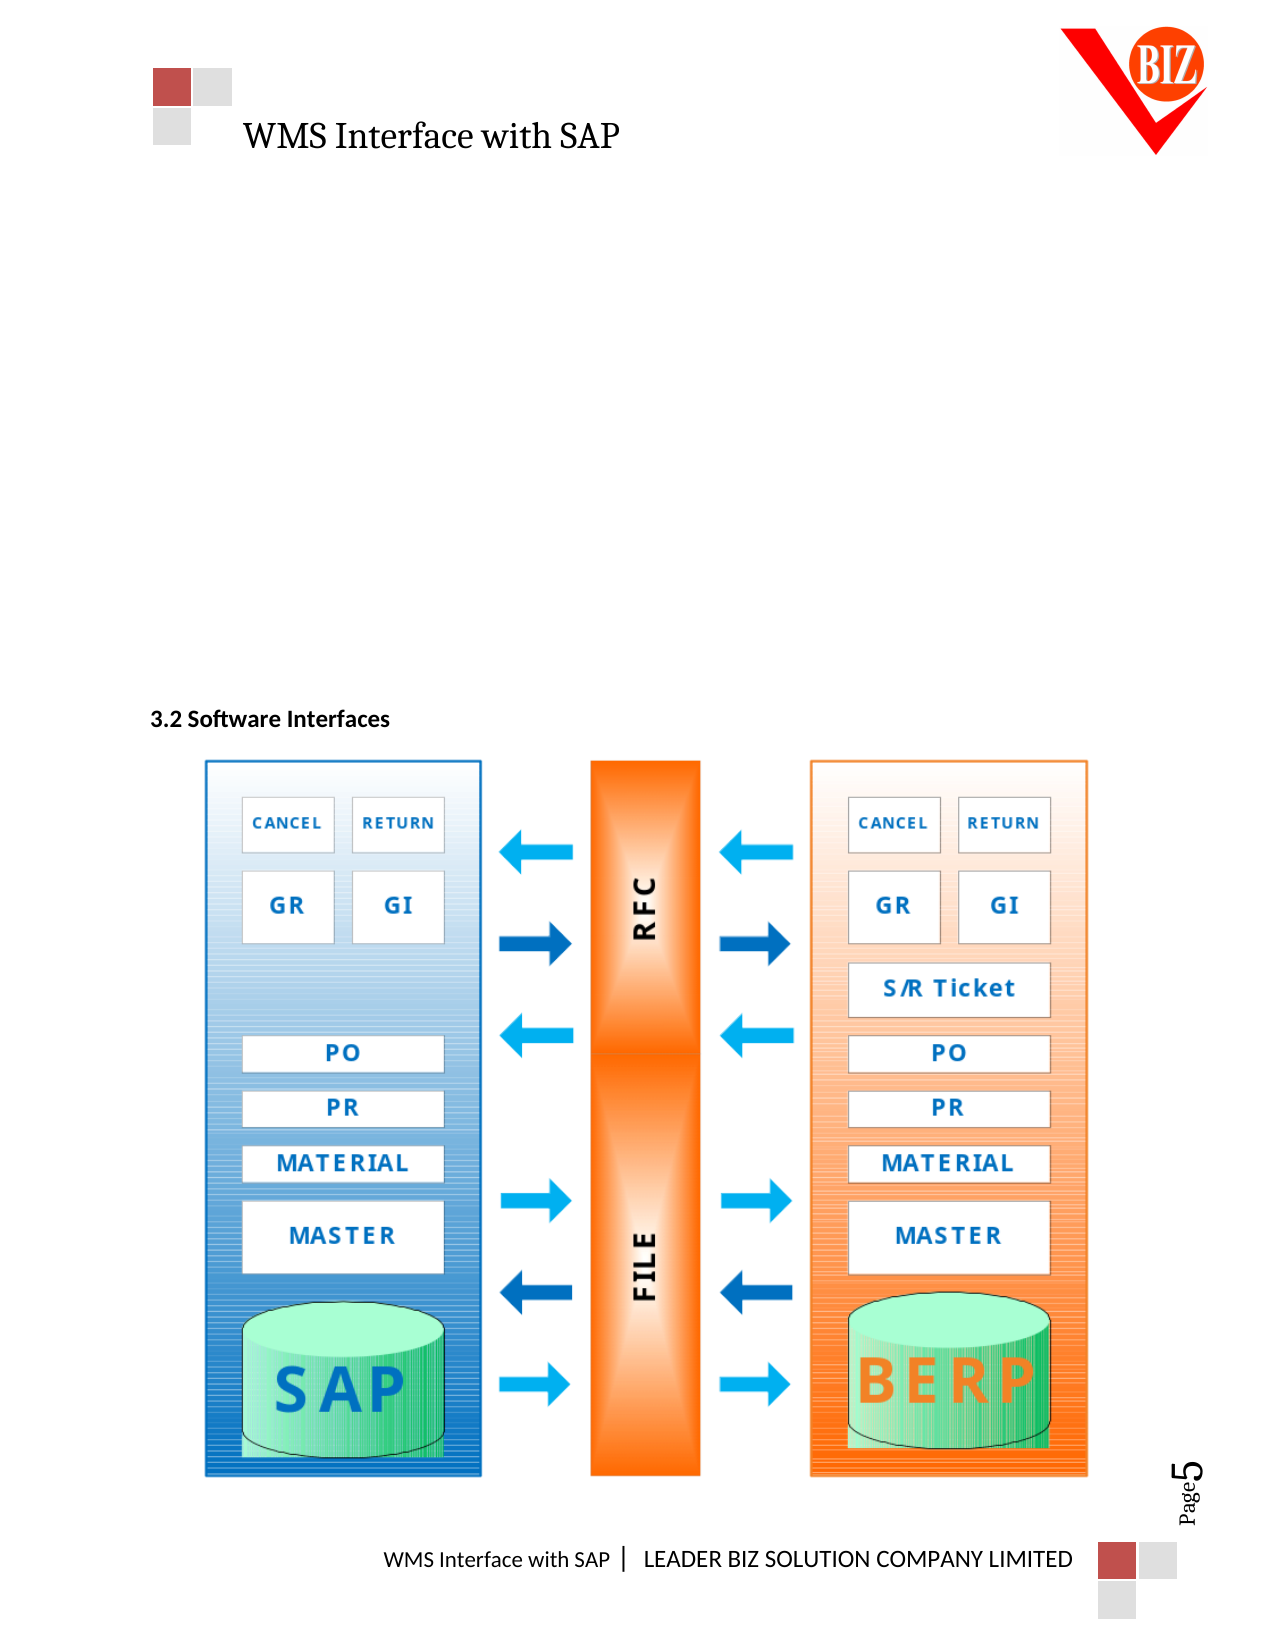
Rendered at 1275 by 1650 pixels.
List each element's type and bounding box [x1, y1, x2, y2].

picture [1059, 26, 1208, 156]
